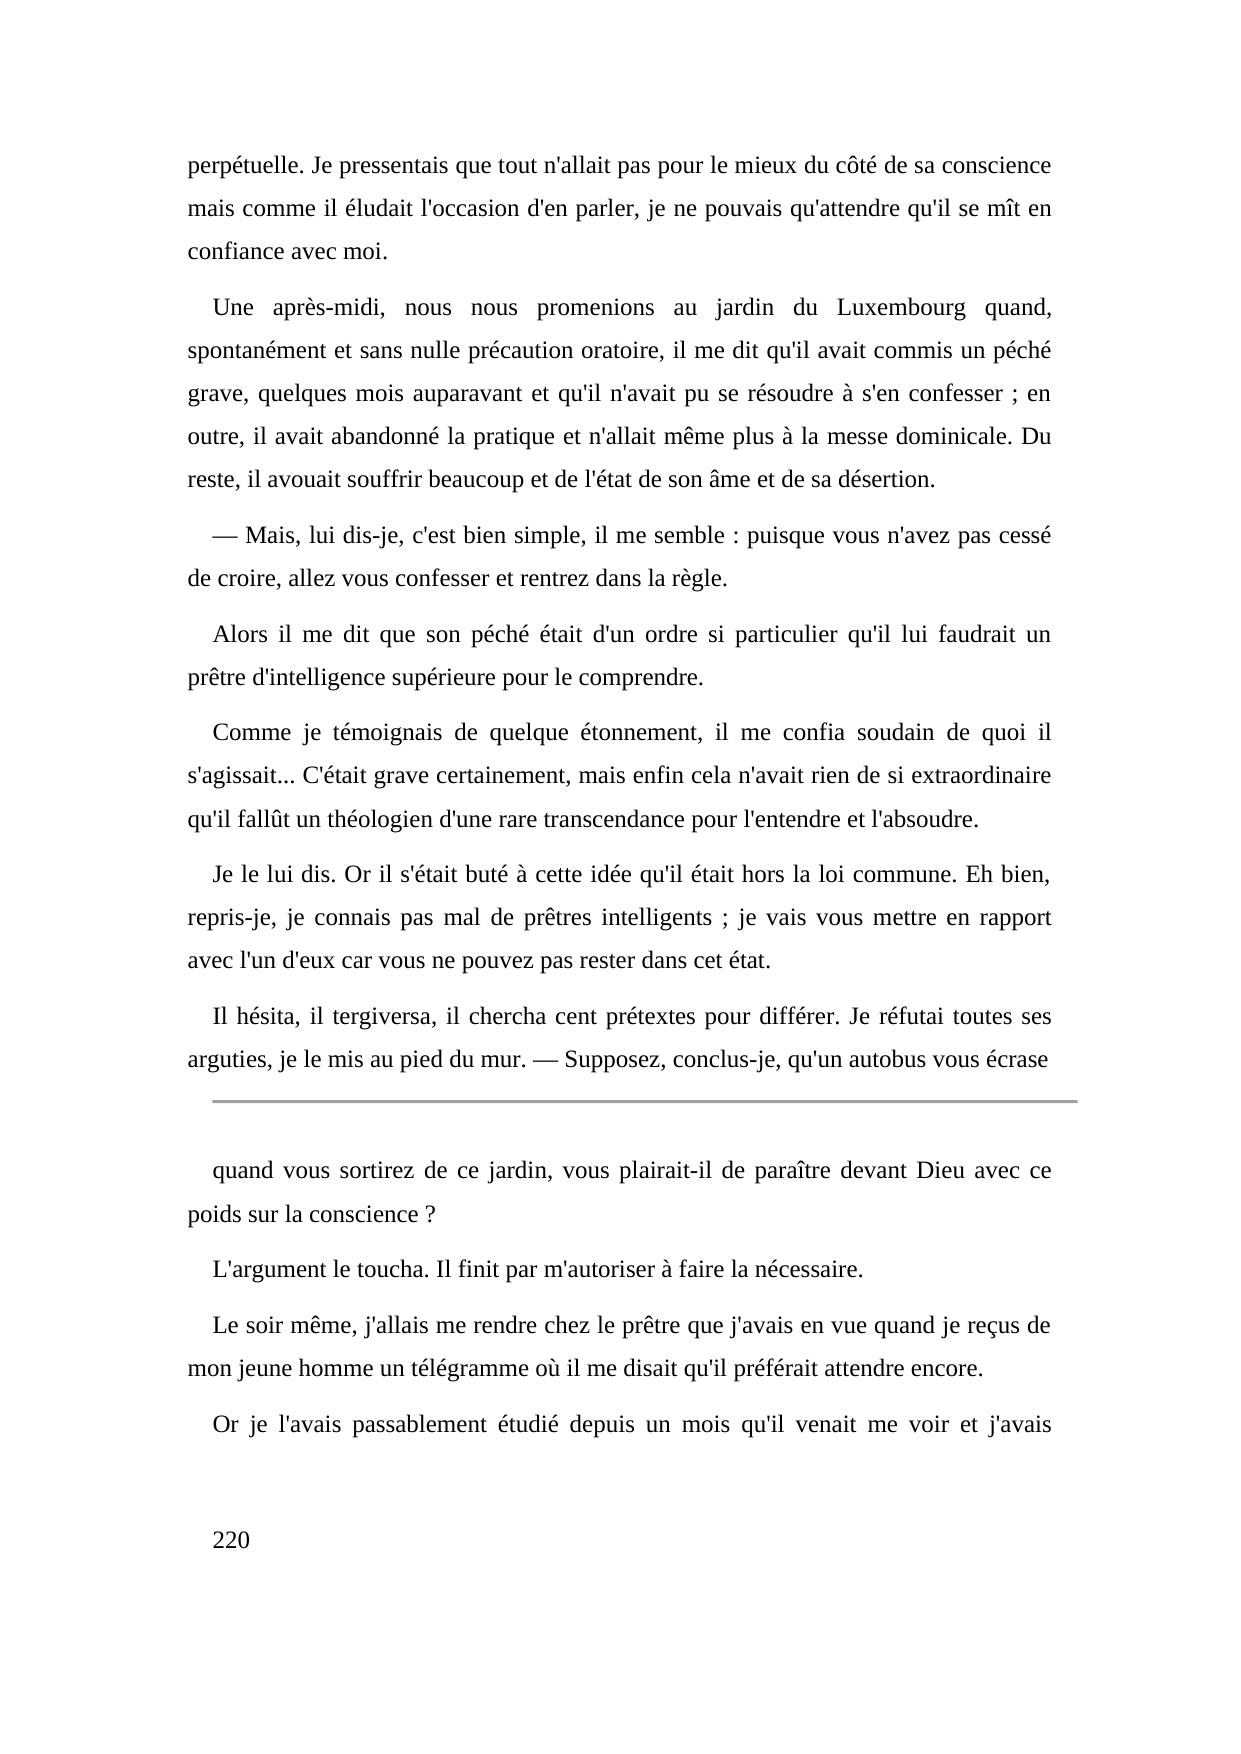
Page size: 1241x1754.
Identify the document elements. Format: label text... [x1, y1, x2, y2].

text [187, 1409, 1053, 1437]
text Comme je témoignais de quelque étonnement, il me confia soudain de quoi il s'agissait... C'était grave certainement, mais enfin cela n'avait rien de si extraordinaire qu'il fallût un théologien d'une rare transcendance pour l'entendre et l'absoudre. [187, 717, 1053, 832]
text Le soir même, j'allais me rendre chez le prêtre que j'avais en vue quand je reçus de mon jeune homme un télégramme où il me disait qu'il préférait attendre encore. [187, 1310, 1053, 1382]
text Une après-midi, nous nous promenions au jardin du Luxembourg quand, spontanément et sans nulle précaution oratoire, il me dit qu'il avait commis un péché grave, quelques mois auparavant et qu'il n'avait pu se résoudre à s'en confesser ; en outre, il avait abandonné la pratique et n'allait même plus à la messe dominicale. Du reste, il avouait souffrir beaucoup et de l'état de son âme et de sa désertion. [187, 292, 1053, 493]
text quand vous sortirez de ce jardin, vous plairait-il de paraître devant Dieu avec ce poids sur la conscience ? [187, 1156, 1053, 1227]
text Alors il me dit que son péché était d'un ordre si particulier qu'il lui faudrait un prêtre d'intelligence supérieure pour le comprendre. [187, 619, 1053, 691]
text — Mais, lui dis-je, c'est bien simple, il me semble : puisque vous n'avez pas cessé de croire, allez vous confesser et rentrez dans la règle. [187, 520, 1053, 592]
text Il hésita, il tergiversa, il chercha cent prétextes pour différer. Je réfutai toutes ses arguties, je le mis au pied du mur. — Supposez, conclus-je, qu'un autobus vous écrase [187, 1001, 1053, 1073]
text Je le lui dis. Or il s'était buté à cette idée qu'il était hors la loi commune. Eh bien, repris-je, je connais pas mal de prêtres intelligents ; je vais vous mettre en rapport avec l'un d'eux car vous ne pouvez pas rester dans cet état. [187, 859, 1053, 974]
text L'argument le toucha. Il finit par m'autoriser à faire la nécessaire. [187, 1254, 1053, 1283]
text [187, 150, 1053, 265]
